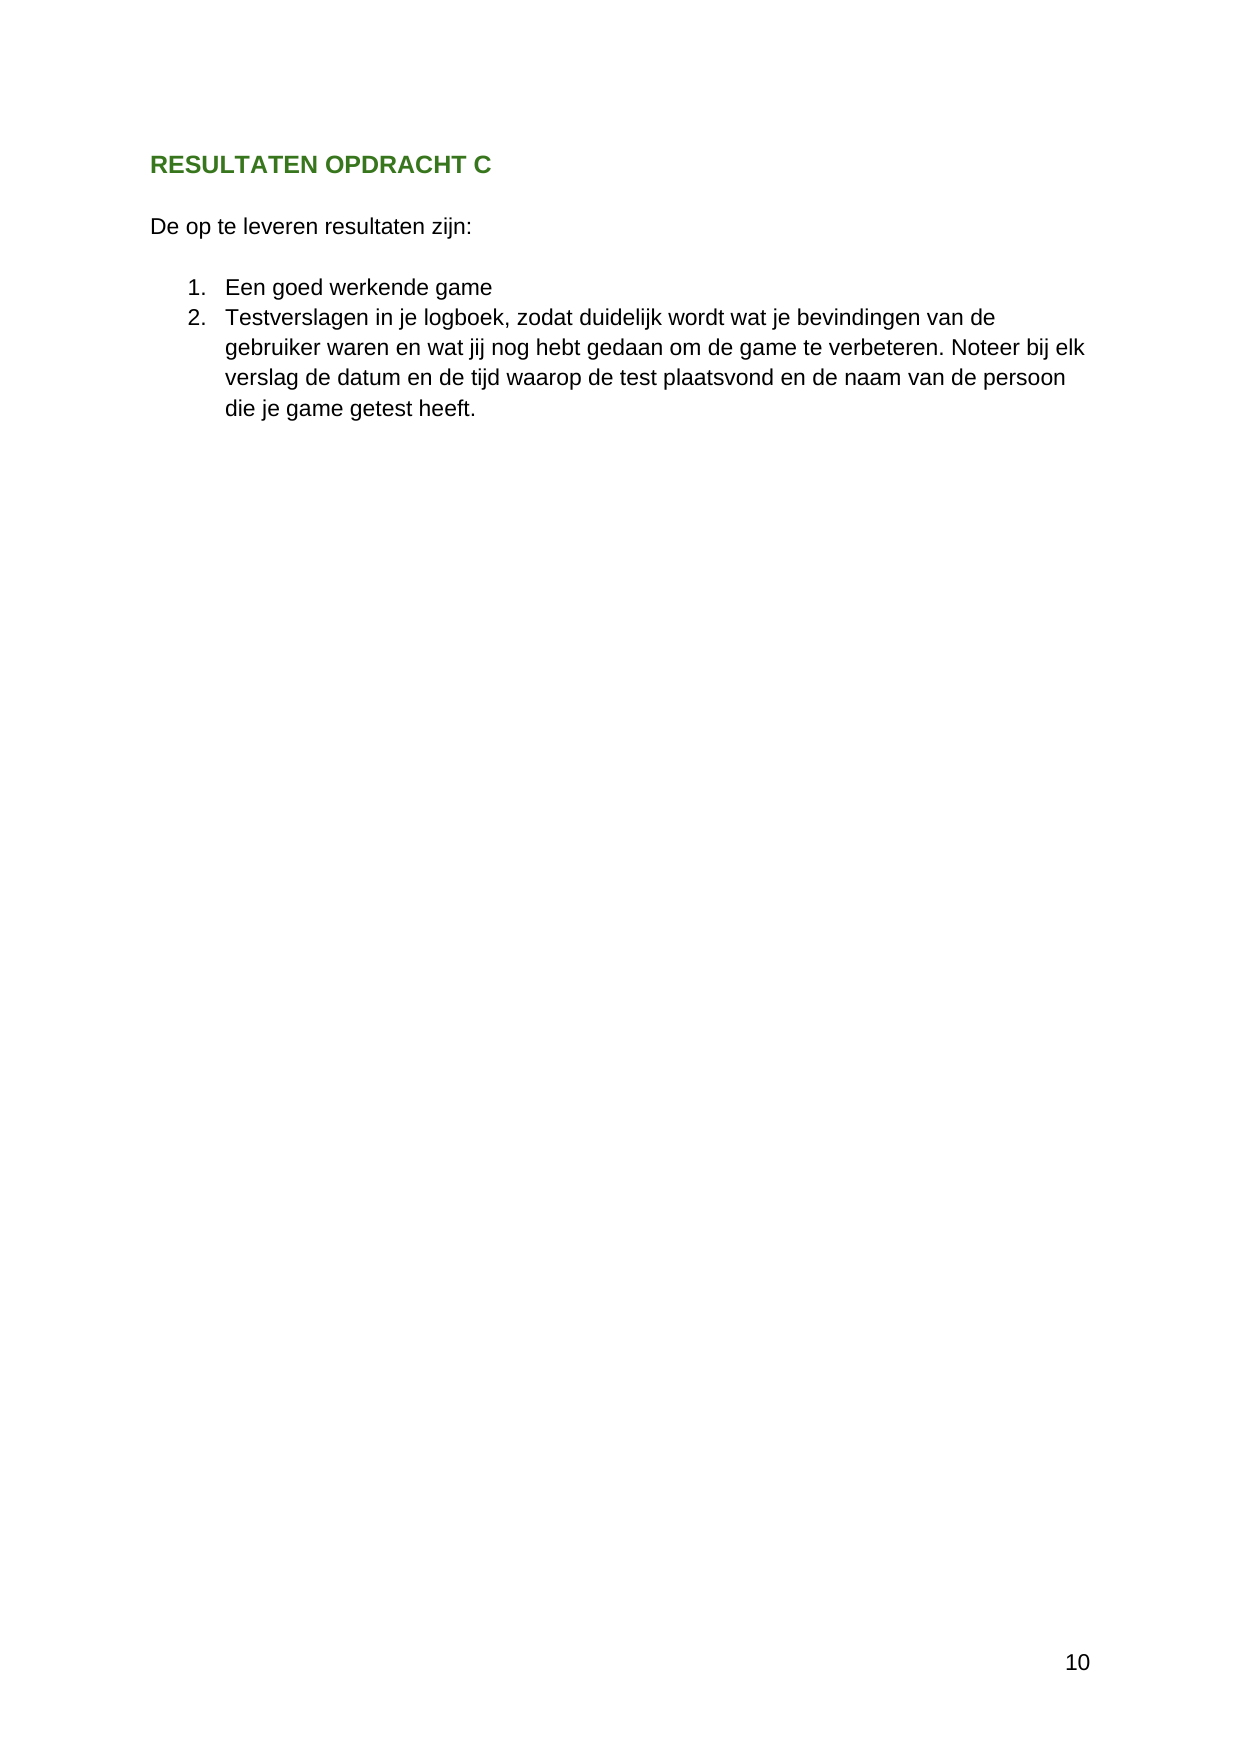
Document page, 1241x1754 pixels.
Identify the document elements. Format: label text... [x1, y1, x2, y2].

text De op te leveren resultaten zijn: [150, 213, 1090, 239]
list Een goed werkende game [187, 274, 1090, 300]
text RESULTATEN OPDRACHT C [150, 150, 1090, 179]
list Testverslagen in je logboek, zodat duidelijk wordt wat je bevindingen van de gebruiker waren en wat jij nog hebt gedaan om de game te verbeteren. Noteer bij elk verslag de datum en de tijd waarop de test plaatsvond en de naam van de persoon die je game getest heeft. [187, 304, 1090, 421]
